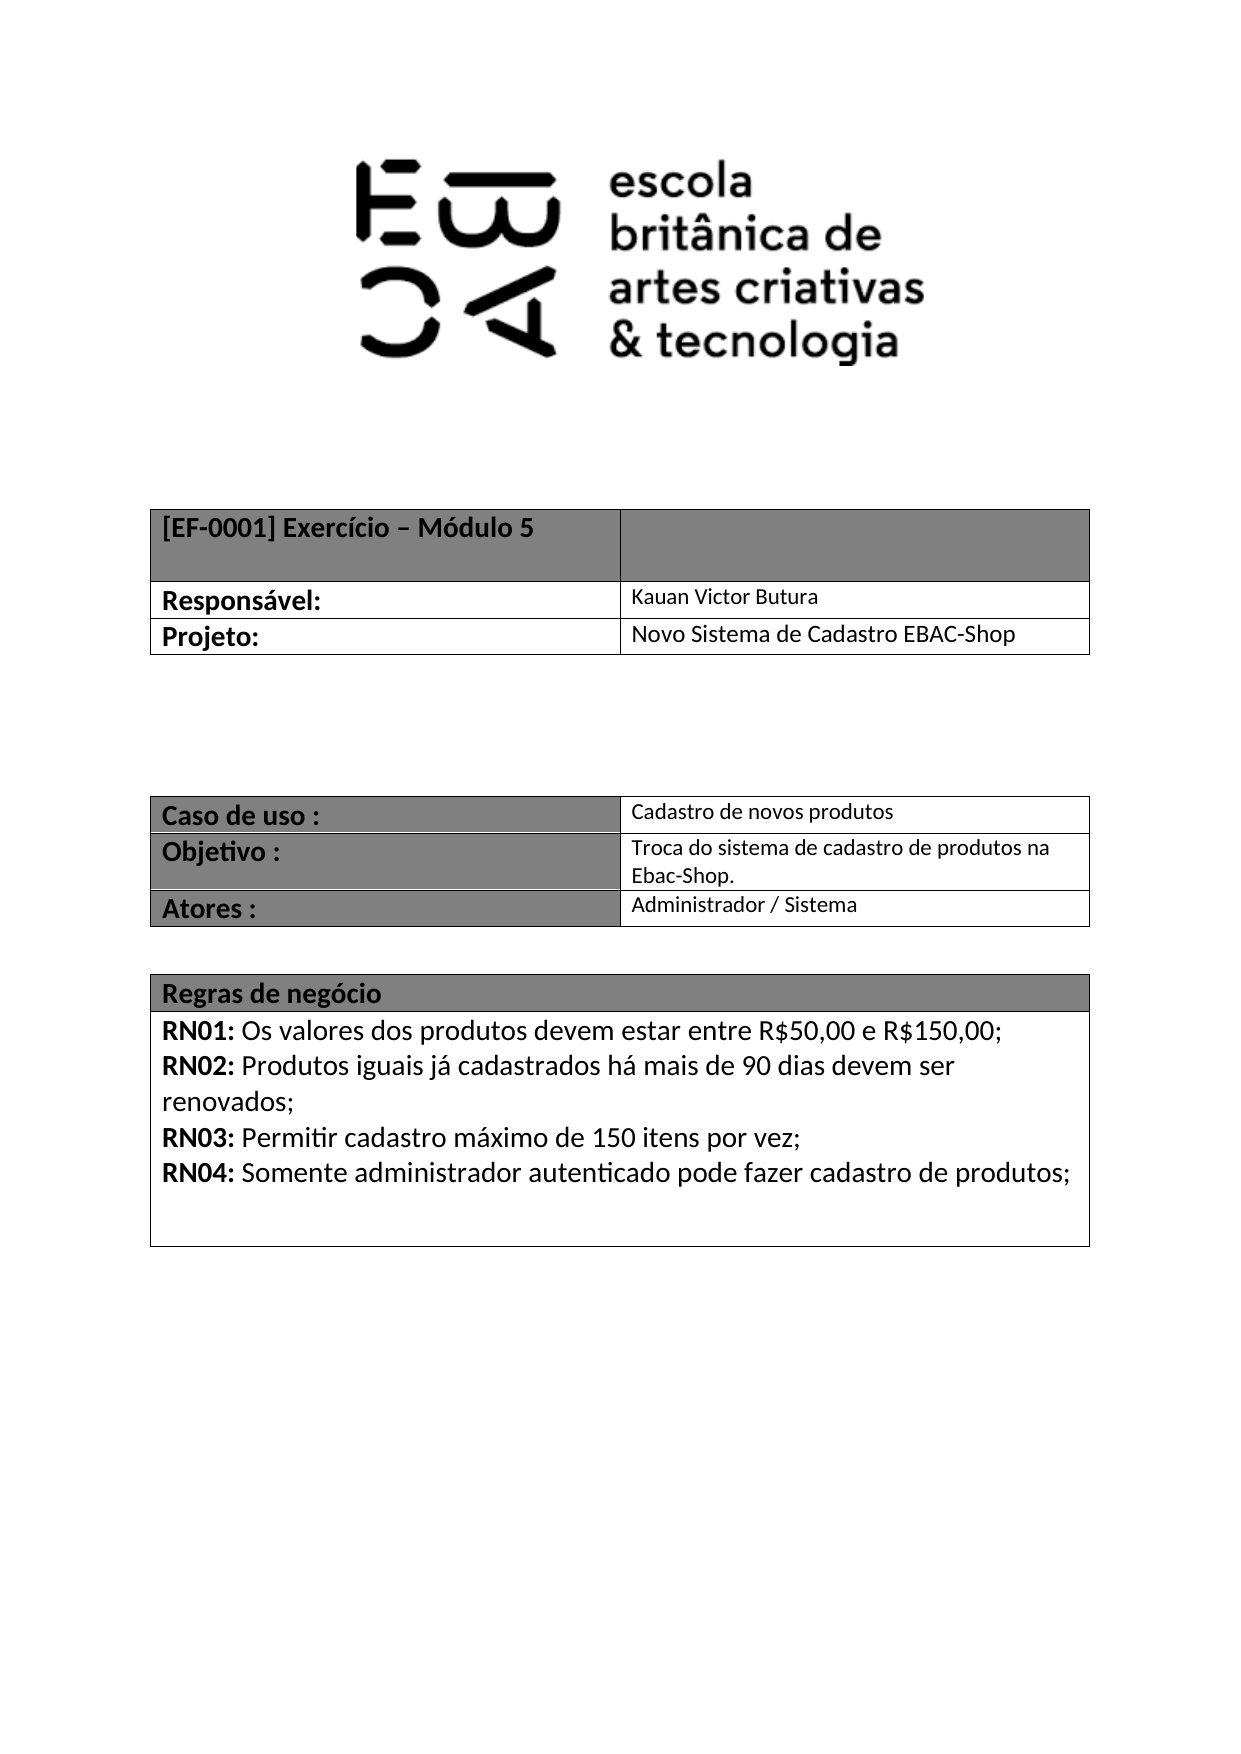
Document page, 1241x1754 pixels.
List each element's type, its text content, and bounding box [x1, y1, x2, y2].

table_header Regras de negócio [151, 975, 1089, 1011]
table_header Cadastro de novos produtos [621, 797, 1089, 832]
table_cell Troca do sistema de cadastro de produtos na Ebac-Shop. [621, 834, 1089, 889]
table_header Caso de uso : [151, 797, 620, 832]
table_cell Responsável: [151, 582, 620, 617]
table_header [621, 510, 1089, 581]
table_cell RN01: Os valores dos produtos devem estar entre R$50,00 e R$150,00; RN02: Produtos iguais já cadastrados há mais de 90 dias devem ser renovados; RN03: Permitir cadastro máximo de 150 itens por vez; RN04: Somente administrador autenticado pode fazer cadastro de produtos; [151, 1012, 1089, 1246]
table_cell Administrador / Sistema [621, 891, 1089, 926]
table_header [EF-0001] Exercício – Módulo 5 [151, 510, 620, 581]
table_cell Kauan Victor Butura [621, 582, 1089, 617]
table_cell Objetivo : [151, 834, 620, 889]
table_cell Projeto: [151, 619, 620, 654]
table_cell Atores : [151, 891, 620, 926]
table_cell Novo Sistema de Cadastro EBAC-Shop [621, 619, 1089, 654]
